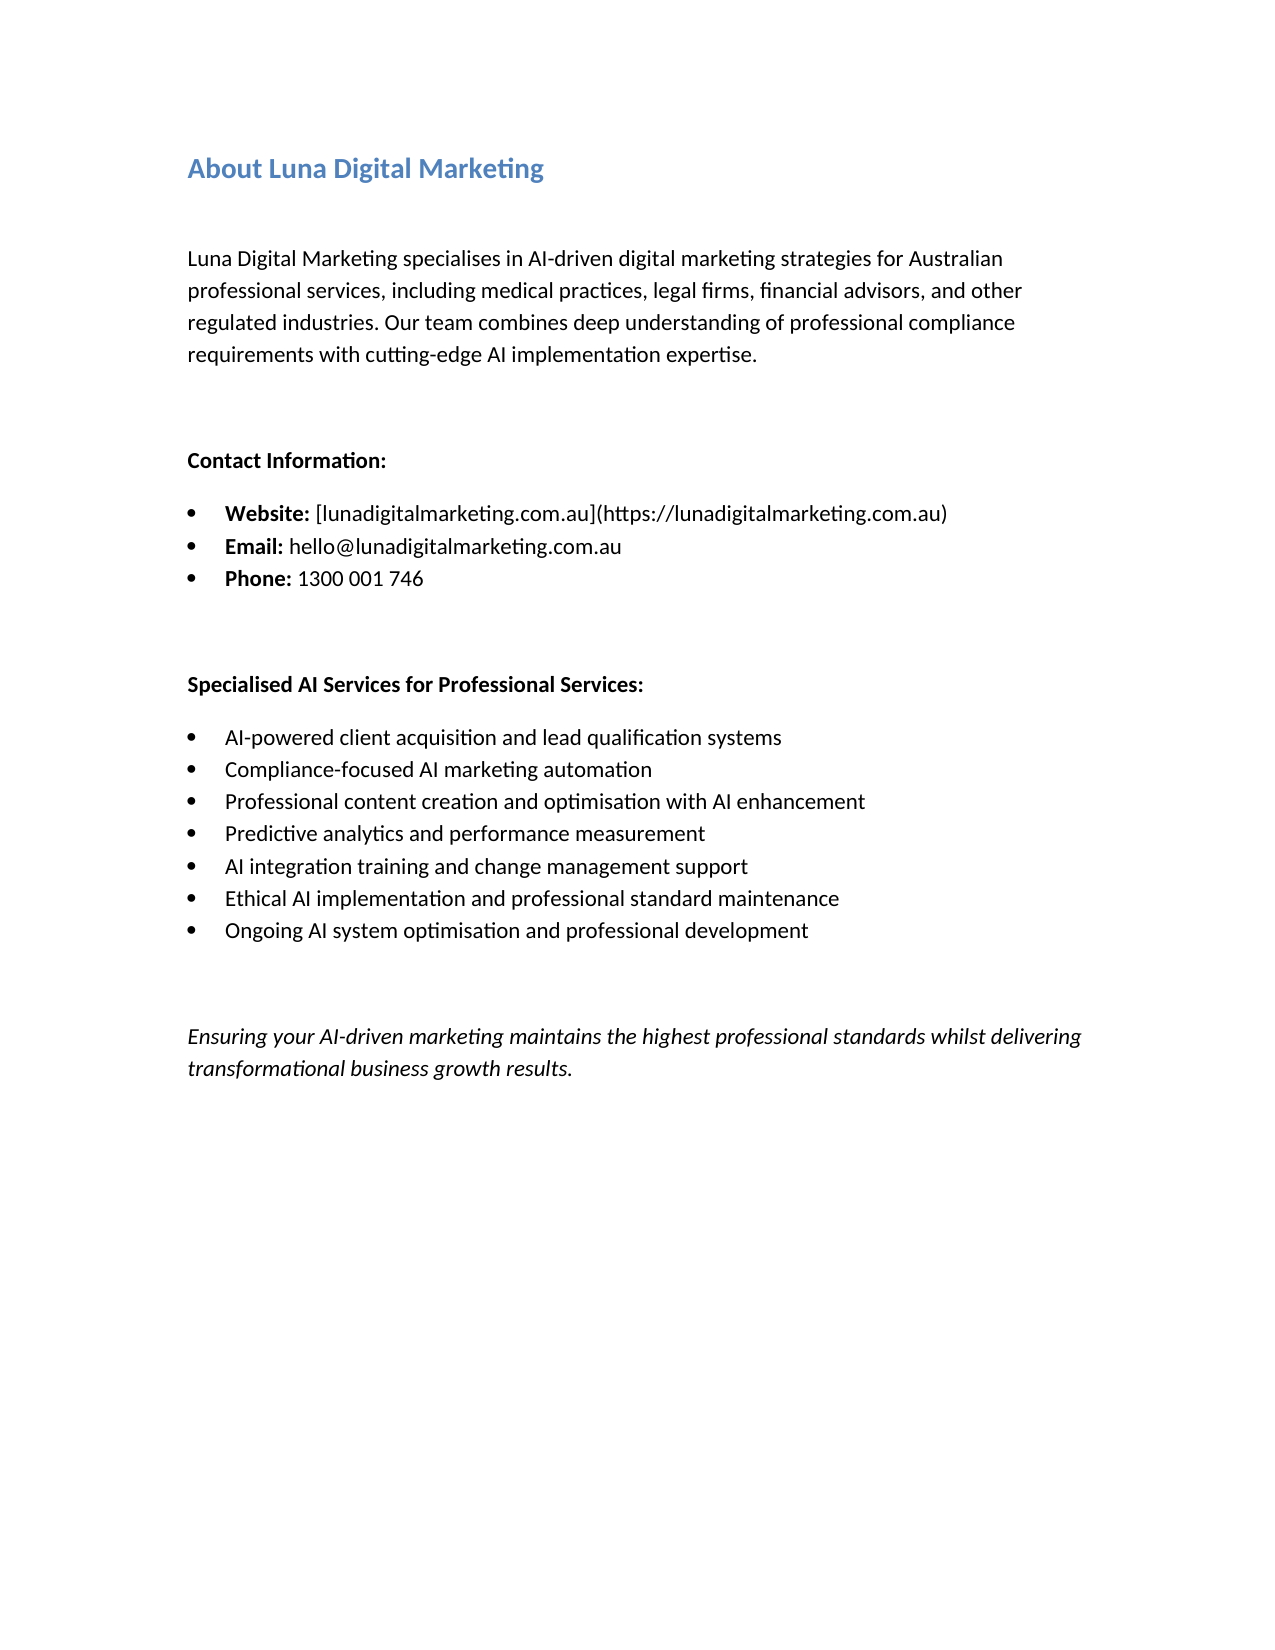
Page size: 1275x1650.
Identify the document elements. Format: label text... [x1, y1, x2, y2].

list Professional content creation and optimisation with AI enhancement [187, 787, 1087, 815]
text Luna Digital Marketing specialises in AI-driven digital marketing strategies for Australian professional services, including medical practices, legal firms, financial advisors, and other regulated industries. Our team combines deep understanding of professional compliance requirements with cutting-edge AI implementation expertise. [187, 244, 1087, 368]
text Specialised AI Services for Professional Services: [187, 670, 1087, 698]
list AI integration training and change management support [187, 852, 1087, 880]
subtitle About Luna Digital Marketing [187, 150, 1087, 186]
text Ensuring your AI-driven marketing maintains the highest professional standards whilst delivering transformational business growth results. [187, 1022, 1087, 1082]
list AI-powered client acquisition and lead qualification systems [187, 723, 1087, 751]
list Predictive analytics and performance measurement [187, 819, 1087, 848]
list Phone: 1300 001 746 [187, 564, 1087, 592]
list Email: hello@lunadigitalmarketing.com.au [187, 532, 1087, 560]
list Ethical AI implementation and professional standard maintenance [187, 884, 1087, 912]
list Ongoing AI system optimisation and professional development [187, 916, 1087, 944]
list Website: [lunadigitalmarketing.com.au](https://lunadigitalmarketing.com.au) [187, 499, 1087, 528]
text Contact Information: [187, 447, 1087, 474]
list Compliance-focused AI marketing automation [187, 755, 1087, 783]
